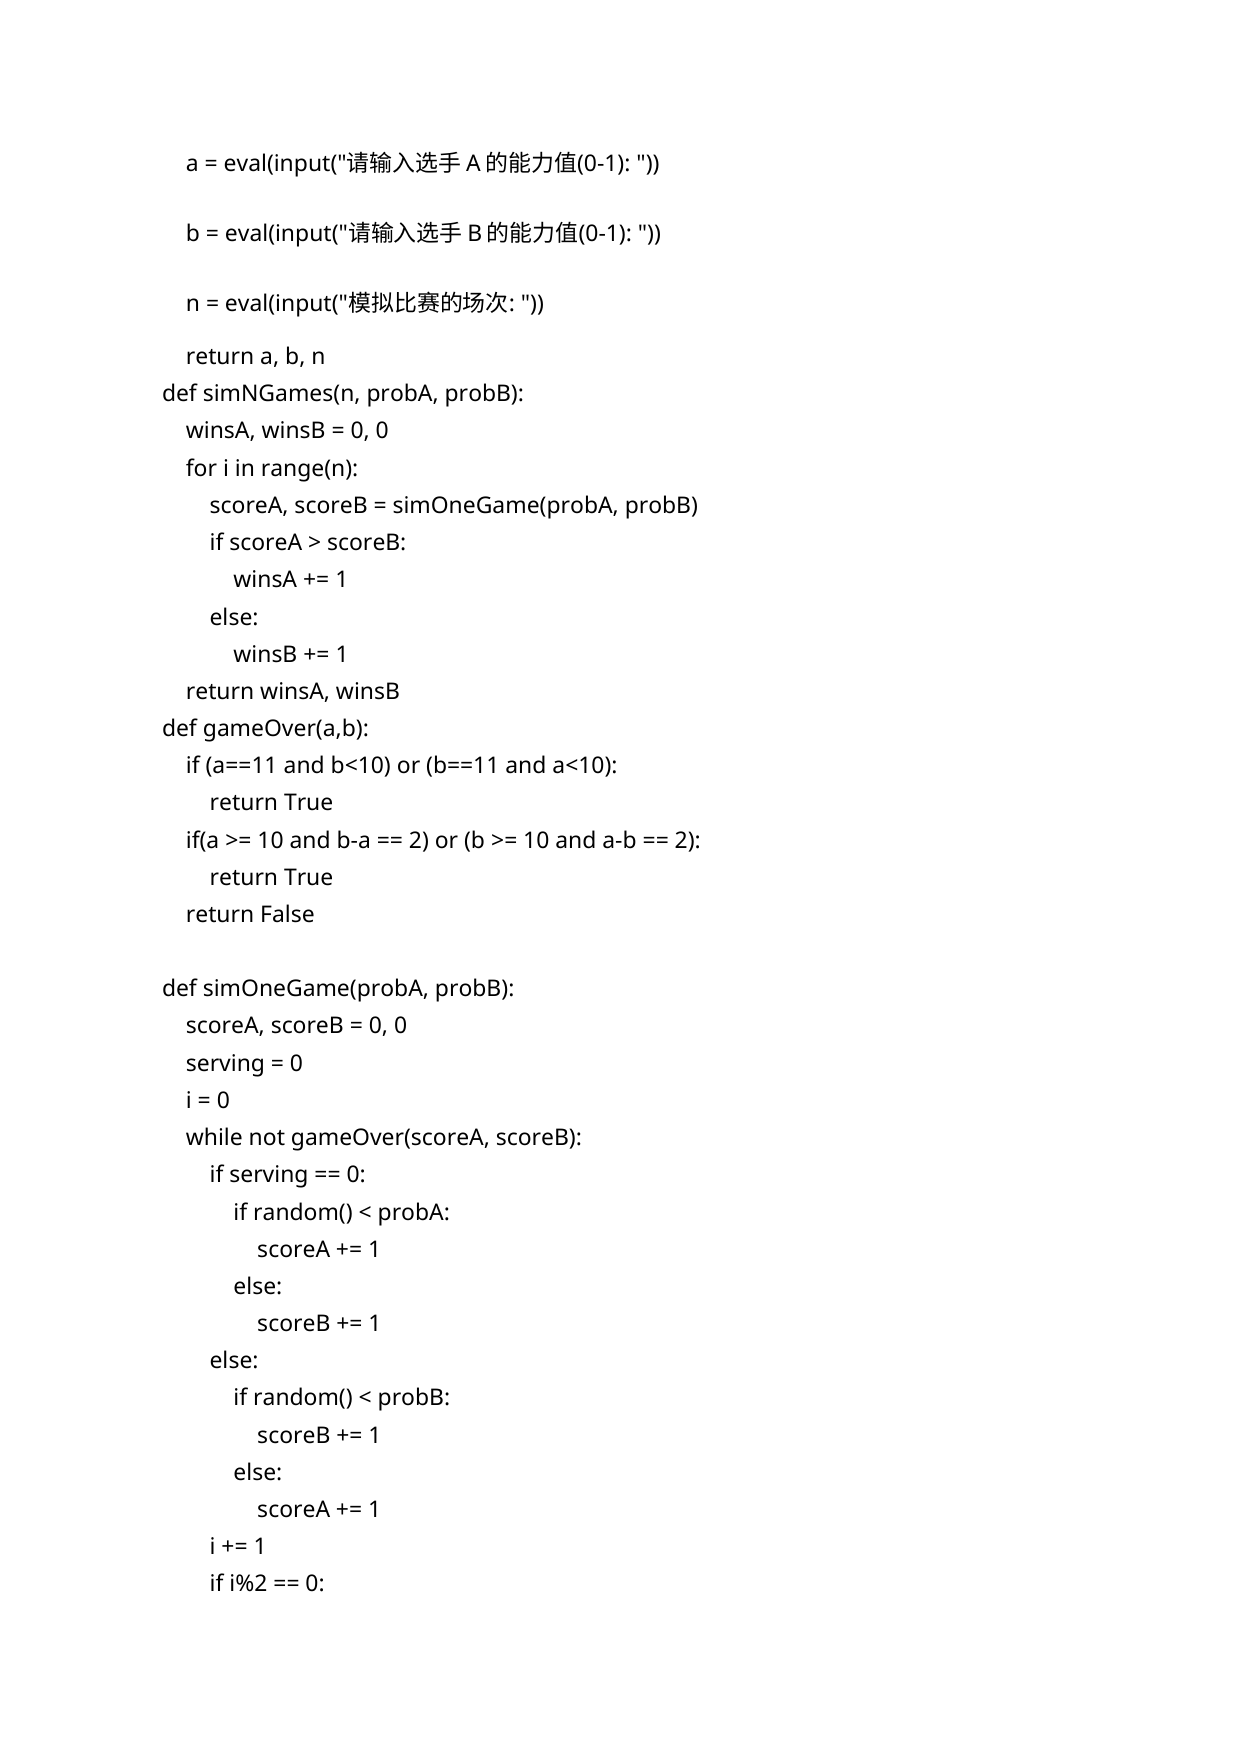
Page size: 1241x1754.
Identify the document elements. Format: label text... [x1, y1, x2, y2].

list def gameOver(a,b): [162, 711, 1122, 744]
list i = 0 [162, 1083, 1122, 1116]
list if scoreA > scoreB: [162, 525, 1122, 558]
list if(a >= 10 and b-a == 2) or (b >= 10 and a-b == 2): [162, 823, 1122, 855]
list serving = 0 [162, 1046, 1122, 1078]
list winsB += 1 [162, 637, 1122, 669]
list if serving == 0: [162, 1158, 1122, 1190]
list else: [162, 1455, 1122, 1488]
list return True [162, 860, 1122, 893]
list while not gameOver(scoreA, scoreB): [162, 1120, 1122, 1153]
list return winsA, winsB [162, 674, 1122, 707]
list def simNGames(n, probA, probB): [162, 377, 1122, 409]
list scoreB += 1 [162, 1306, 1122, 1339]
list scoreB += 1 [162, 1418, 1122, 1450]
list if random() < probB: [162, 1381, 1122, 1413]
list a = eval(input("请输入选手A的能力值(0-1): ")) [162, 129, 1122, 194]
list scoreA += 1 [162, 1232, 1122, 1264]
list if i%2 == 0: [162, 1567, 1122, 1599]
list scoreA, scoreB = 0, 0 [162, 1009, 1122, 1041]
list scoreA += 1 [162, 1492, 1122, 1525]
list b = eval(input("请输入选手B的能力值(0-1): ")) [162, 199, 1122, 264]
list i += 1 [162, 1529, 1122, 1562]
list return True [162, 786, 1122, 818]
list winsA += 1 [162, 563, 1122, 595]
list def simOneGame(probA, probB): [162, 972, 1122, 1004]
list for i in range(n): [162, 451, 1122, 483]
list return False [162, 897, 1122, 930]
list else: [162, 1343, 1122, 1376]
list else: [162, 1269, 1122, 1302]
list if random() < probA: [162, 1195, 1122, 1227]
list else: [162, 600, 1122, 632]
list winsA, winsB = 0, 0 [162, 414, 1122, 446]
list scoreA, scoreB = simOneGame(probA, probB) [162, 488, 1122, 521]
list if (a==11 and b<10) or (b==11 and a<10): [162, 748, 1122, 781]
list n = eval(input("模拟比赛的场次: ")) [162, 269, 1122, 334]
list return a, b, n [162, 339, 1122, 372]
